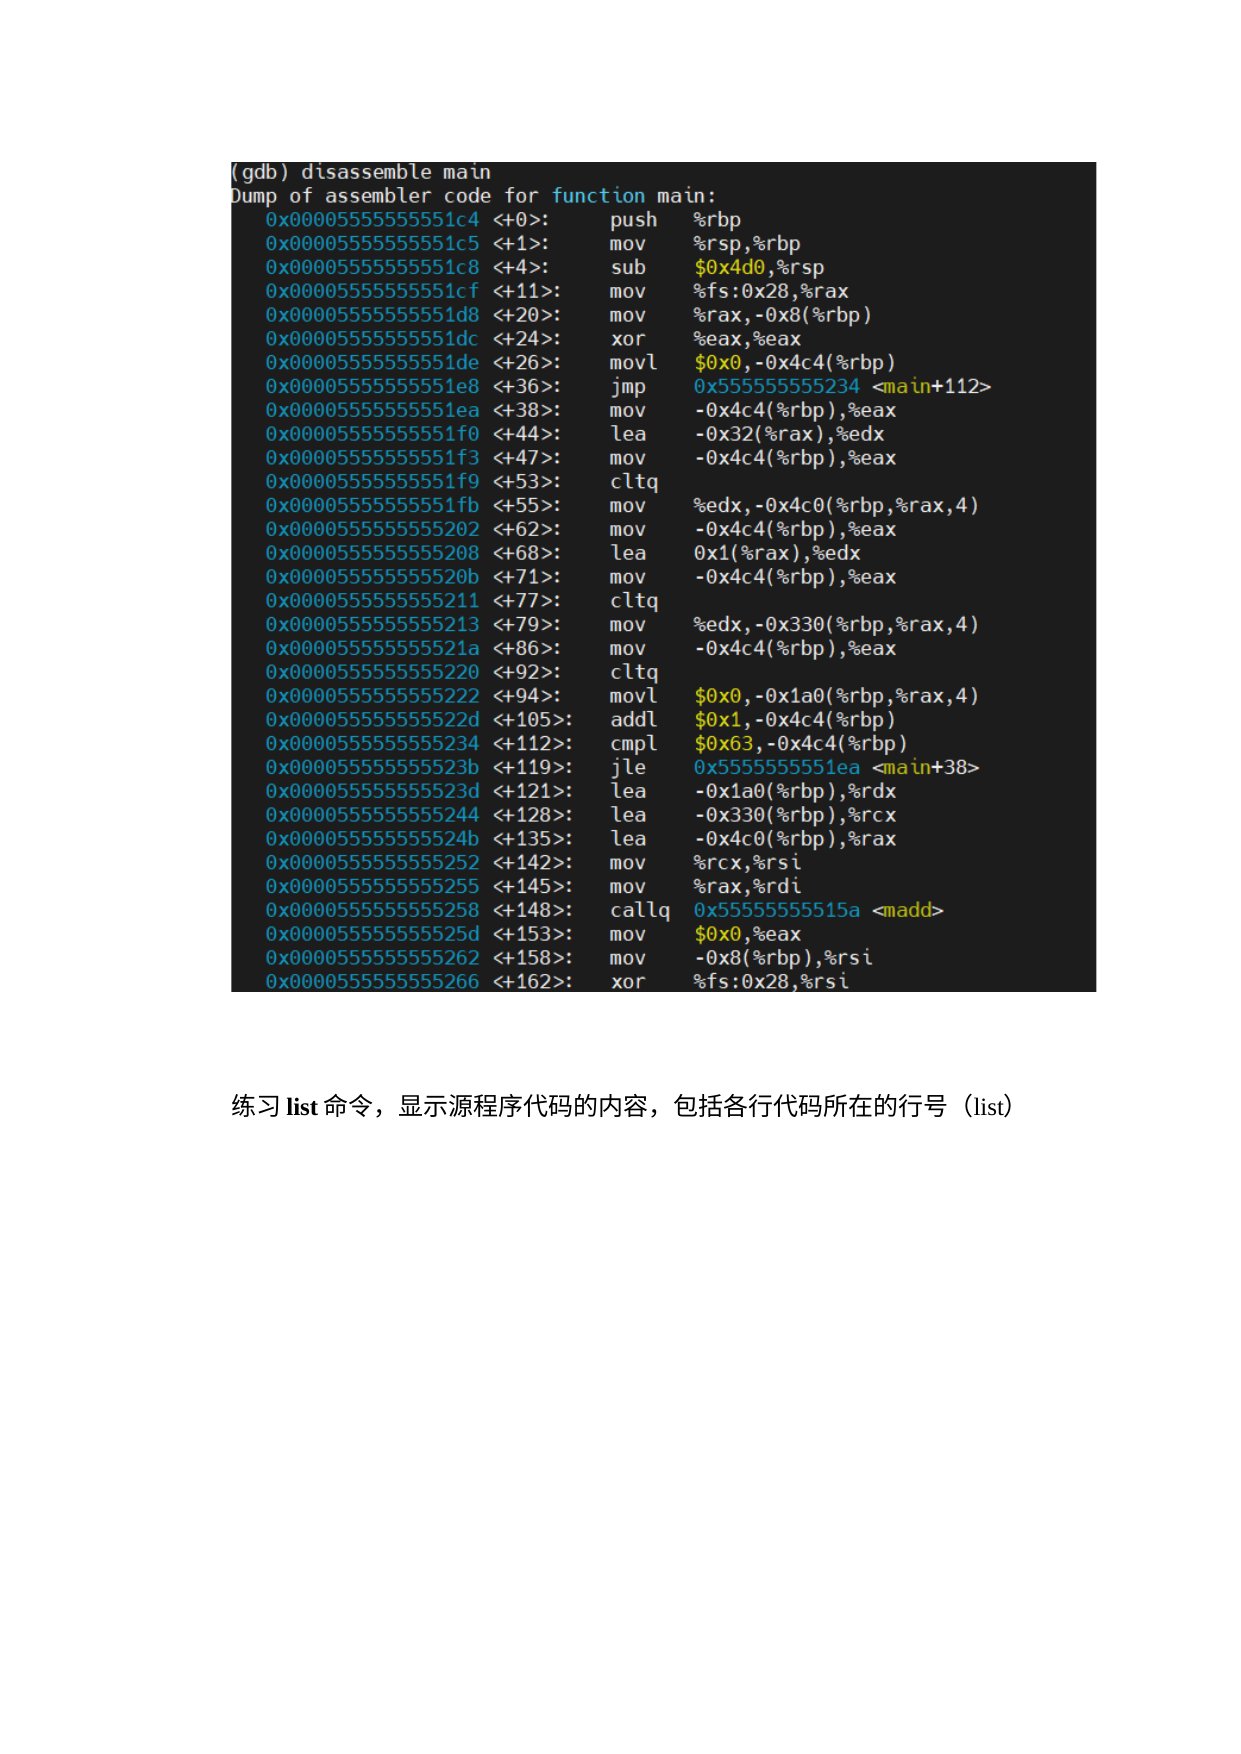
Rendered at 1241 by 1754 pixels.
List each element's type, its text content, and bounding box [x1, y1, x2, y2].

text 练习list命令，显示源程序代码的内容，包括各行代码所在的行号（list） [187, 1072, 1053, 1137]
picture [231, 162, 1097, 992]
